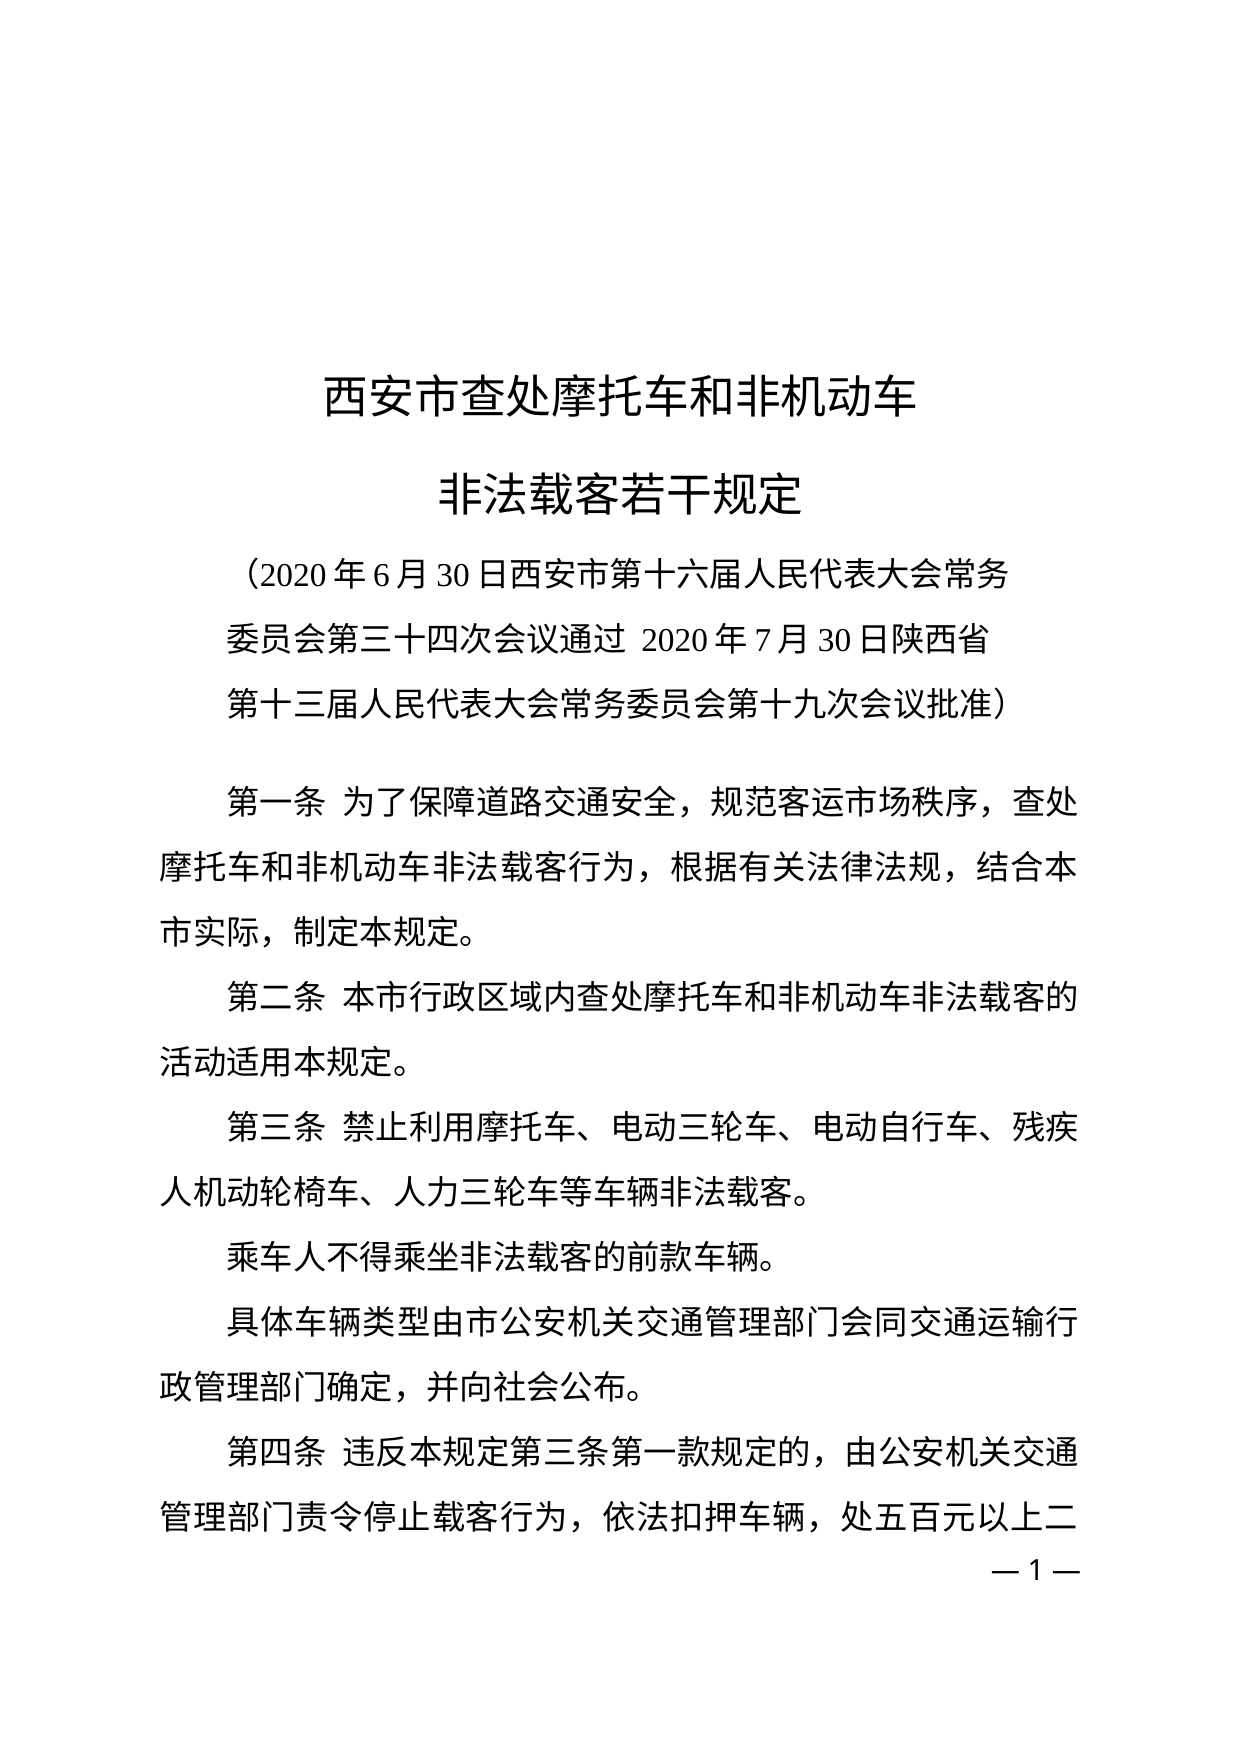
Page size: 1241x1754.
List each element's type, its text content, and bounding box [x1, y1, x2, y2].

text 第二条 本市行政区域内查处摩托车和非机动车非法载客的活动适用本规定。 [159, 962, 1081, 1092]
text 第一条 为了保障道路交通安全，规范客运市场秩序，查处摩托车和非机动车非法载客行为，根据有关法律法规，结合本市实际，制定本规定。 [159, 767, 1081, 962]
text （2020年6月30日西安市第十六届人民代表大会常务 [159, 540, 1081, 605]
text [159, 1417, 1081, 1547]
text 具体车辆类型由市公安机关交通管理部门会同交通运输行政管理部门确定，并向社会公布。 [159, 1287, 1081, 1417]
text 非法载客若干规定 [159, 442, 1081, 540]
text 委员会第三十四次会议通过 2020年7月30日陕西省 [159, 605, 1081, 670]
text 西安市查处摩托车和非机动车 [159, 345, 1081, 442]
text 第十三届人民代表大会常务委员会第十九次会议批准） [159, 670, 1081, 735]
text 乘车人不得乘坐非法载客的前款车辆。 [159, 1222, 1081, 1287]
text 第三条 禁止利用摩托车、电动三轮车、电动自行车、残疾人机动轮椅车、人力三轮车等车辆非法载客。 [159, 1092, 1081, 1222]
